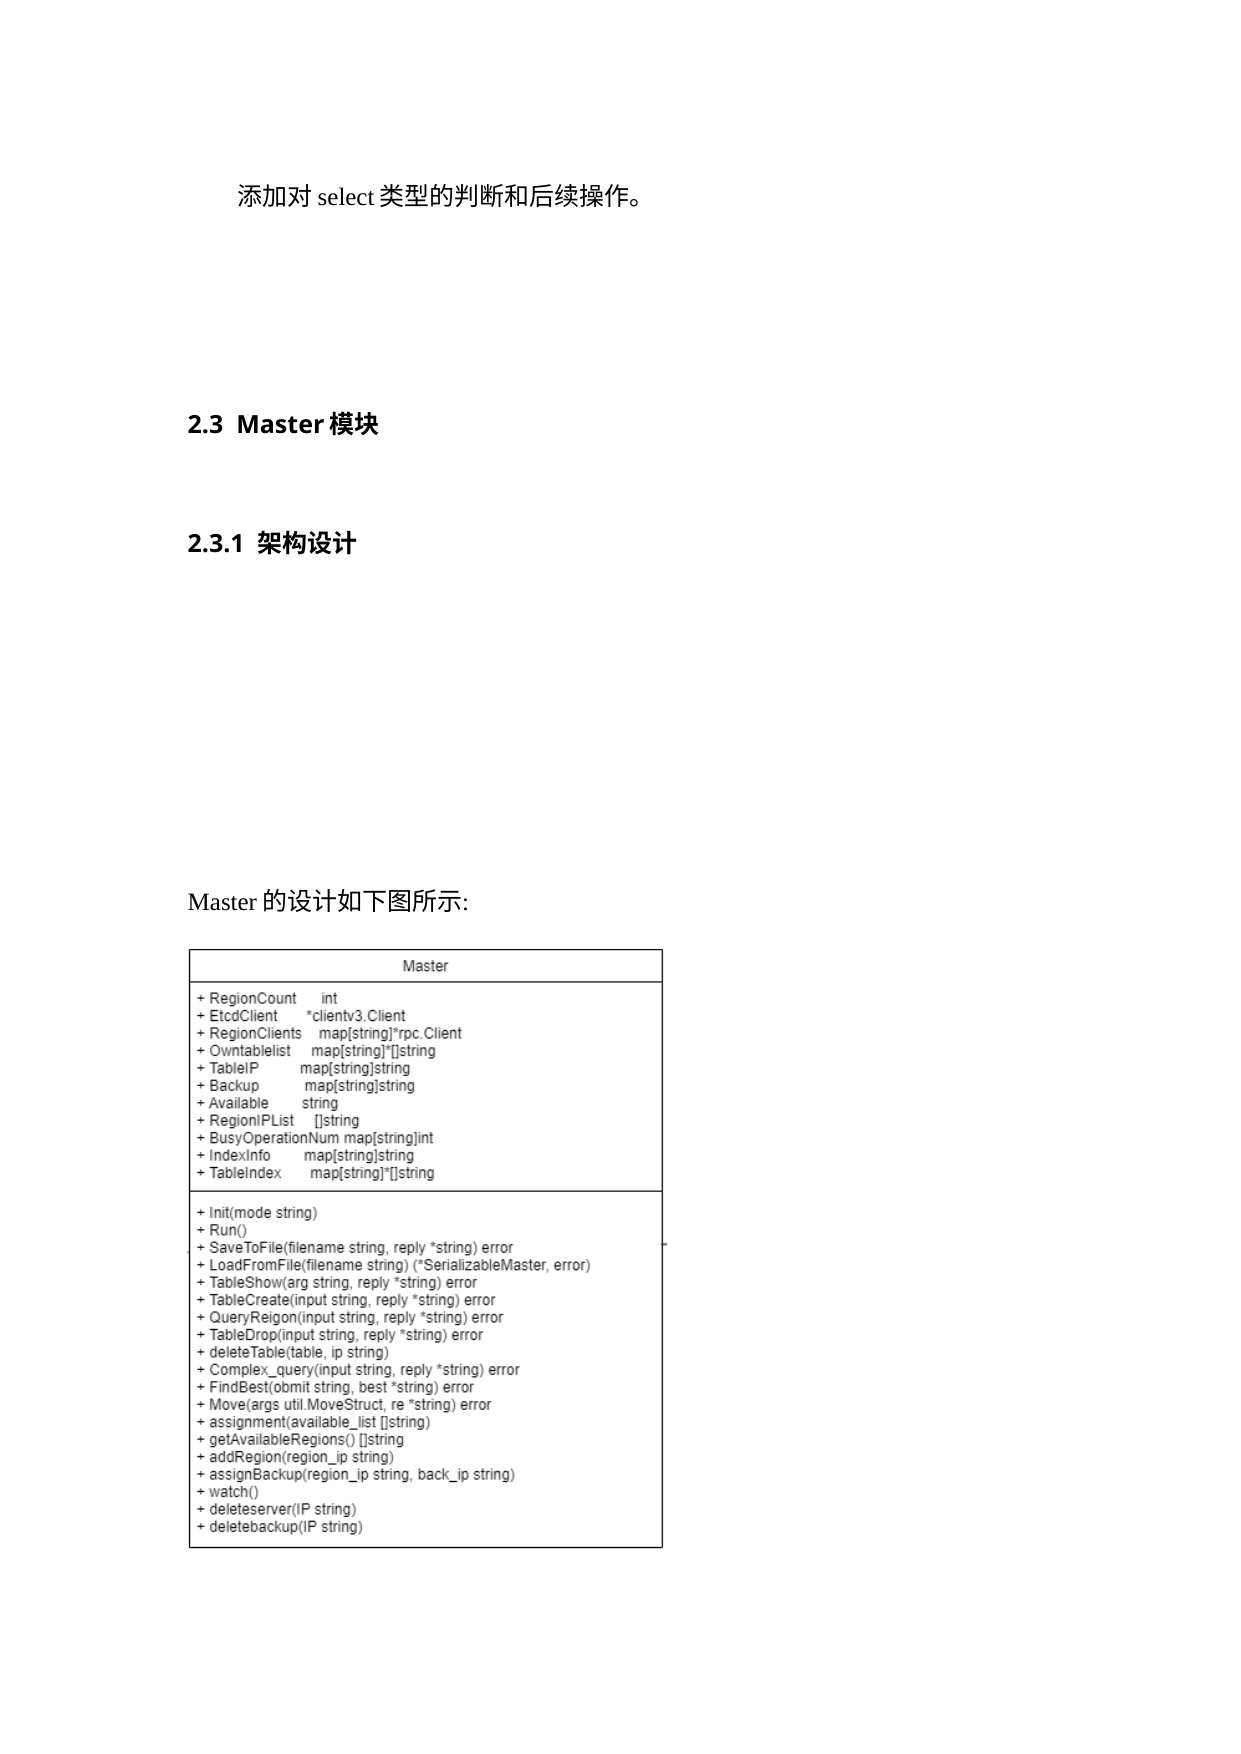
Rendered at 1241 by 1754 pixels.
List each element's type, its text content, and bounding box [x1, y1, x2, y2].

text 添加对select类型的判断和后续操作。 [187, 162, 1053, 227]
subtitle 2.3.1 架构设计 [187, 509, 1053, 574]
subtitle 2.3 Master模块 [187, 391, 1053, 456]
text Master的设计如下图所示: [187, 867, 1053, 932]
picture [187, 949, 668, 1552]
